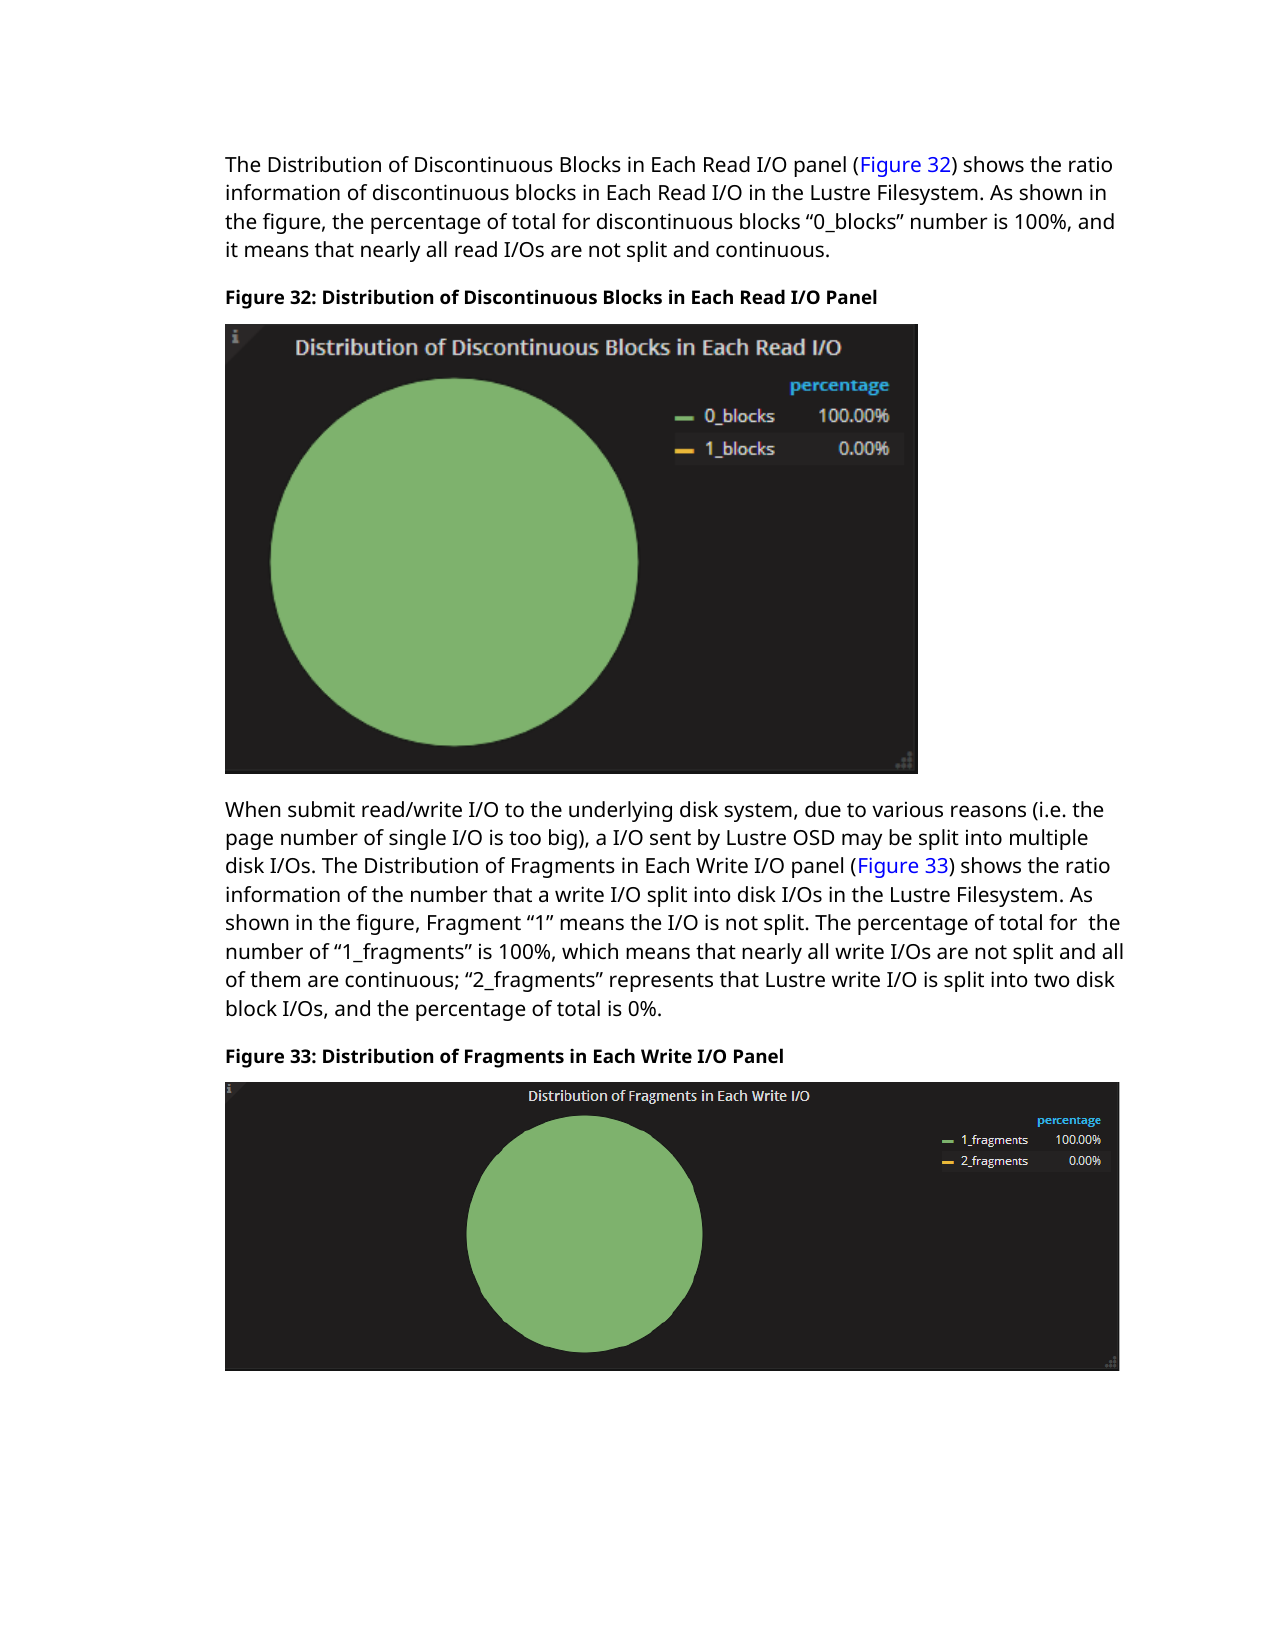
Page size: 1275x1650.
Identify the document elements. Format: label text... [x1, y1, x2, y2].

picture [225, 1082, 1120, 1371]
text Figure 32: Distribution of Discontinuous Blocks in Each Read I/O Panel [225, 284, 1125, 310]
picture [225, 324, 918, 774]
text Figure 33: Distribution of Fragments in Each Write I/O Panel [225, 1043, 1125, 1068]
